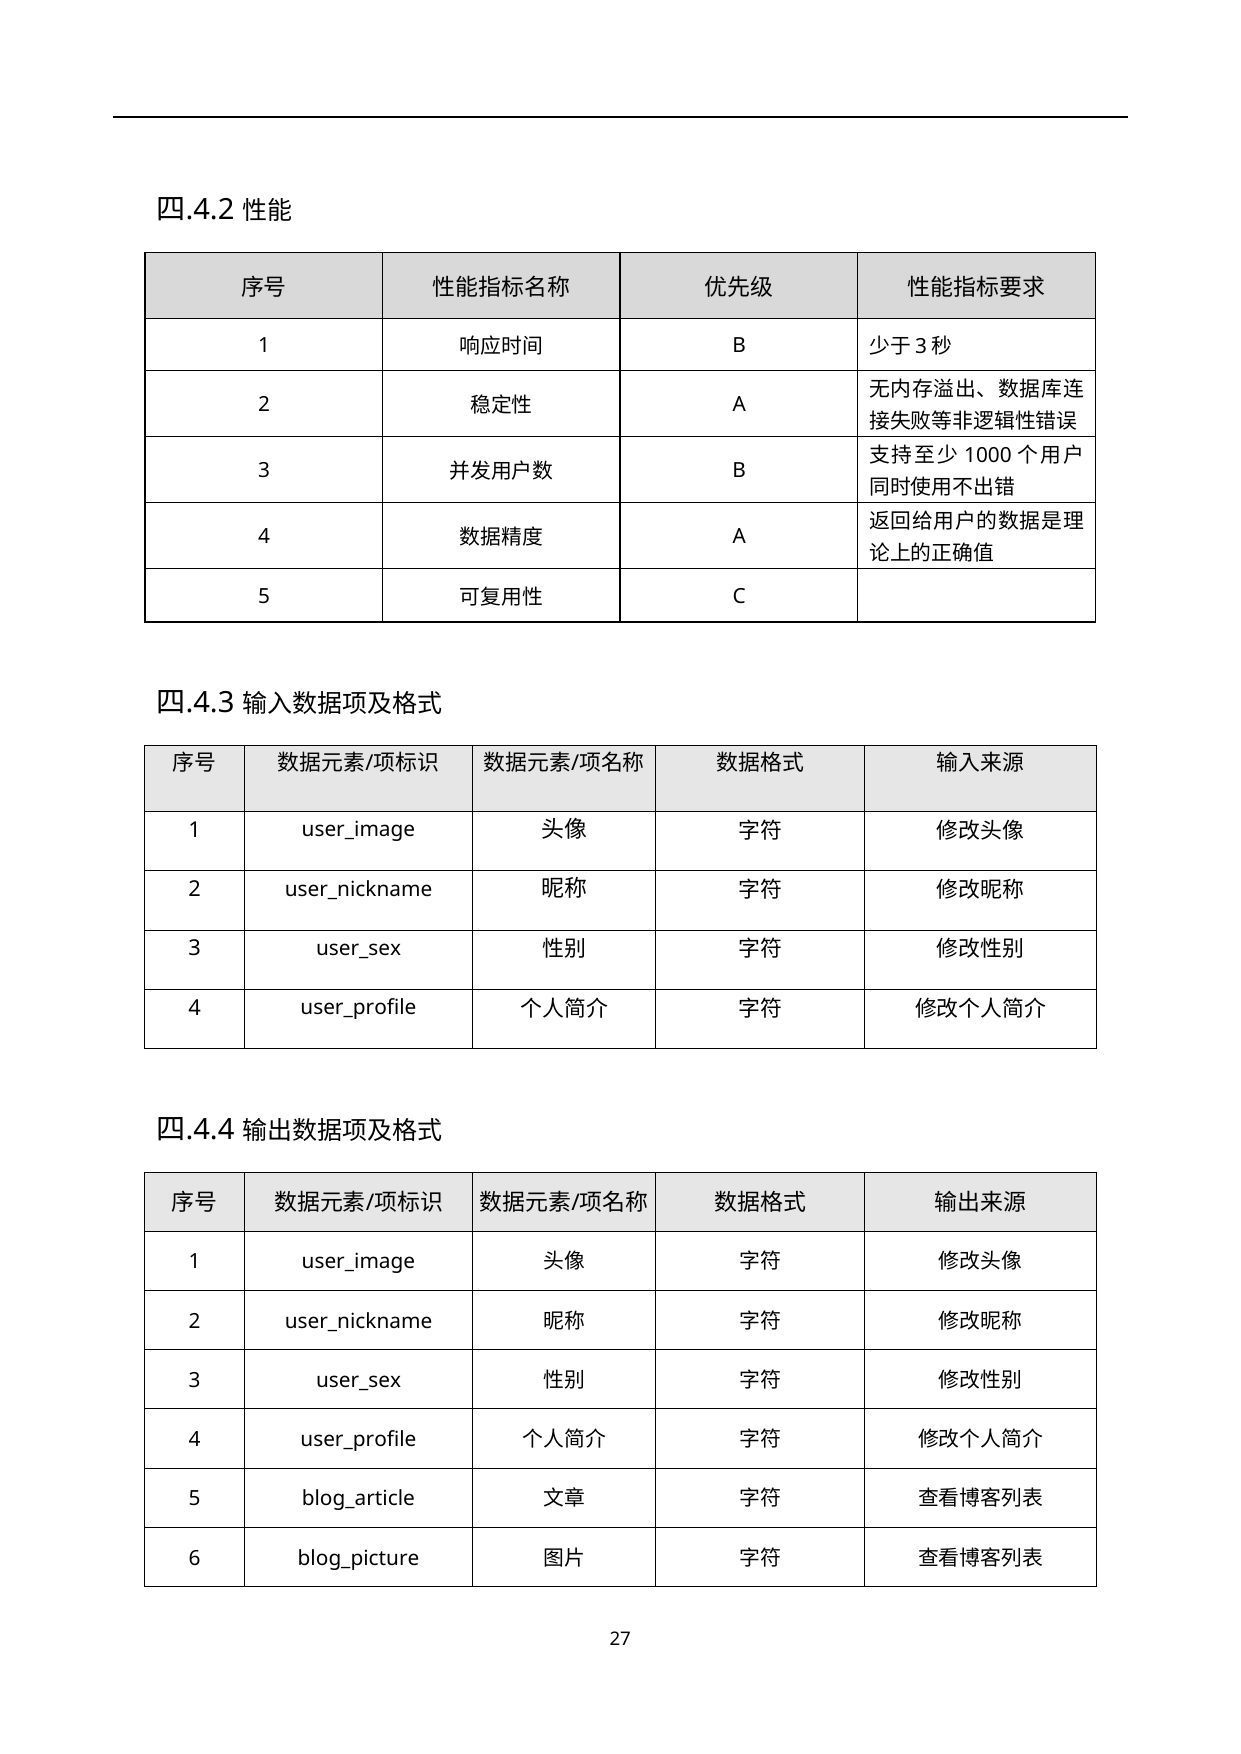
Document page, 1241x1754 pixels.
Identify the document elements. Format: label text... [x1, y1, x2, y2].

table_cell user_nickname [245, 1291, 472, 1349]
table_cell 修改性别 [865, 931, 1096, 989]
table_header 数据元素/项标识 [245, 1173, 472, 1231]
table_cell 5 [146, 569, 382, 621]
table_cell 字符 [656, 1232, 864, 1290]
table_cell A [621, 371, 857, 436]
table_cell 头像 [473, 812, 655, 870]
table_cell user_profile [245, 1409, 472, 1467]
table_cell 2 [145, 1291, 244, 1349]
table_header 性能指标名称 [383, 253, 619, 318]
table_cell user_profile [245, 990, 472, 1048]
table_cell user_nickname [245, 871, 472, 929]
table_header 输出来源 [865, 1173, 1096, 1231]
table_cell 1 [145, 812, 244, 870]
table_cell 昵称 [473, 1291, 655, 1349]
table_cell 可复用性 [383, 569, 619, 621]
table_cell 性别 [473, 1350, 655, 1408]
table_header 输入来源 [865, 746, 1096, 811]
table_cell 个人简介 [473, 1409, 655, 1467]
text 性能 [112, 174, 1128, 239]
table_cell 字符 [656, 812, 864, 870]
table_cell B [621, 437, 857, 502]
table_cell 4 [146, 503, 382, 568]
table_cell A [621, 503, 857, 568]
table_header 序号 [145, 1173, 244, 1231]
table_cell 字符 [656, 1409, 864, 1467]
table_header 数据格式 [656, 1173, 864, 1231]
table_cell 3 [145, 1350, 244, 1408]
table_cell 支持至少1000个用户同时使用不出错 [858, 437, 1095, 502]
table_cell 查看博客列表 [865, 1528, 1096, 1586]
table_header 数据格式 [656, 746, 864, 811]
table_cell 修改个人简介 [865, 1409, 1096, 1467]
table_cell 修改头像 [865, 1232, 1096, 1290]
table_cell C [621, 569, 857, 621]
table_cell 2 [145, 871, 244, 929]
table_cell B [621, 319, 857, 370]
table_cell 6 [145, 1528, 244, 1586]
table_cell 1 [145, 1232, 244, 1290]
table_cell 修改昵称 [865, 871, 1096, 929]
table_cell 数据精度 [383, 503, 619, 568]
table_header 序号 [146, 253, 382, 318]
table_cell [858, 569, 1095, 621]
text 输出数据项及格式 [112, 1094, 1128, 1159]
table_cell user_image [245, 812, 472, 870]
table_cell user_image [245, 1232, 472, 1290]
text 输入数据项及格式 [112, 667, 1128, 732]
table_cell 字符 [656, 871, 864, 929]
table_cell 图片 [473, 1528, 655, 1586]
table_cell 5 [145, 1469, 244, 1527]
table_header 优先级 [621, 253, 857, 318]
table_cell 字符 [656, 1350, 864, 1408]
table_cell 3 [145, 931, 244, 989]
table_cell 头像 [473, 1232, 655, 1290]
table_cell 1 [146, 319, 382, 370]
table_header 数据元素/项标识 [245, 746, 472, 811]
table_cell 并发用户数 [383, 437, 619, 502]
table_header 性能指标要求 [858, 253, 1095, 318]
table_cell 2 [146, 371, 382, 436]
table_cell 响应时间 [383, 319, 619, 370]
table_cell 个人简介 [473, 990, 655, 1048]
table_cell blog_picture [245, 1528, 472, 1586]
table_cell 稳定性 [383, 371, 619, 436]
table_cell 4 [145, 990, 244, 1048]
table_cell 3 [146, 437, 382, 502]
table_cell user_sex [245, 931, 472, 989]
table_cell 查看博客列表 [865, 1469, 1096, 1527]
table_cell 字符 [656, 1469, 864, 1527]
table_cell 修改性别 [865, 1350, 1096, 1408]
table_cell 修改个人简介 [865, 990, 1096, 1048]
table_cell 返回给用户的数据是理论上的正确值 [858, 503, 1095, 568]
table_cell 字符 [656, 1528, 864, 1586]
table_cell 修改头像 [865, 812, 1096, 870]
table_cell 性别 [473, 931, 655, 989]
table_cell 少于3秒 [858, 319, 1095, 370]
table_header 数据元素/项名称 [473, 1173, 655, 1231]
table_cell 昵称 [473, 871, 655, 929]
table_header 序号 [145, 746, 244, 811]
table_cell 无内存溢出、数据库连接失败等非逻辑性错误 [858, 371, 1095, 436]
table_cell 4 [145, 1409, 244, 1467]
table_cell blog_article [245, 1469, 472, 1527]
table_cell 字符 [656, 990, 864, 1048]
table_cell user_sex [245, 1350, 472, 1408]
table_cell 字符 [656, 931, 864, 989]
table_header 数据元素/项名称 [473, 746, 655, 811]
table_cell 字符 [656, 1291, 864, 1349]
table_cell 修改昵称 [865, 1291, 1096, 1349]
table_cell 文章 [473, 1469, 655, 1527]
